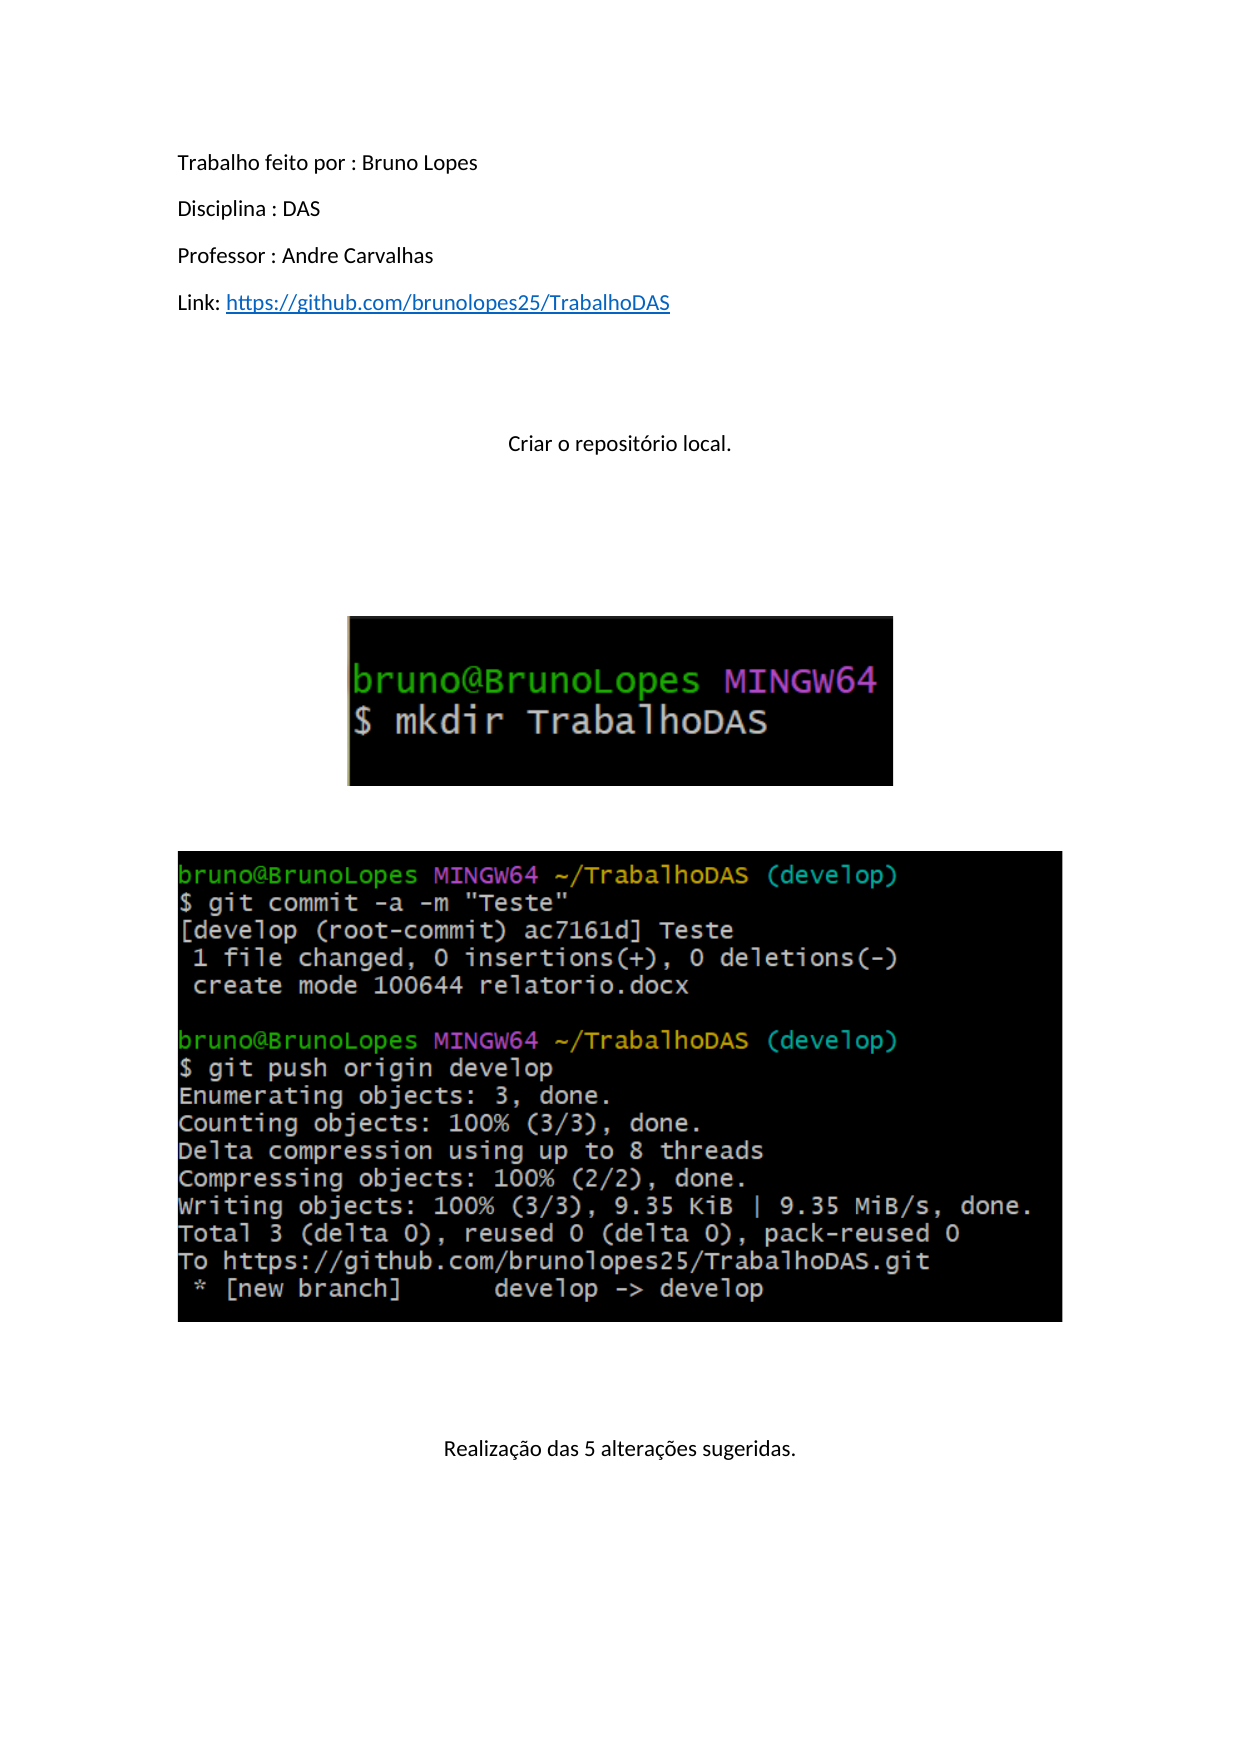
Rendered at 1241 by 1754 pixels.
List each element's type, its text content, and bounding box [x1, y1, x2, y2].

text Link: https://github.com/brunolopes25/TrabalhoDAS [177, 288, 1063, 316]
picture [177, 851, 1063, 1322]
picture [347, 616, 894, 786]
text Trabalho feito por : Bruno Lopes [177, 148, 1063, 176]
text Criar o repositório local. [177, 429, 1063, 457]
text Realização das 5 alterações sugeridas. [177, 1434, 1063, 1462]
text Professor : Andre Carvalhas [177, 241, 1063, 269]
text Disciplina : DAS [177, 194, 1063, 222]
